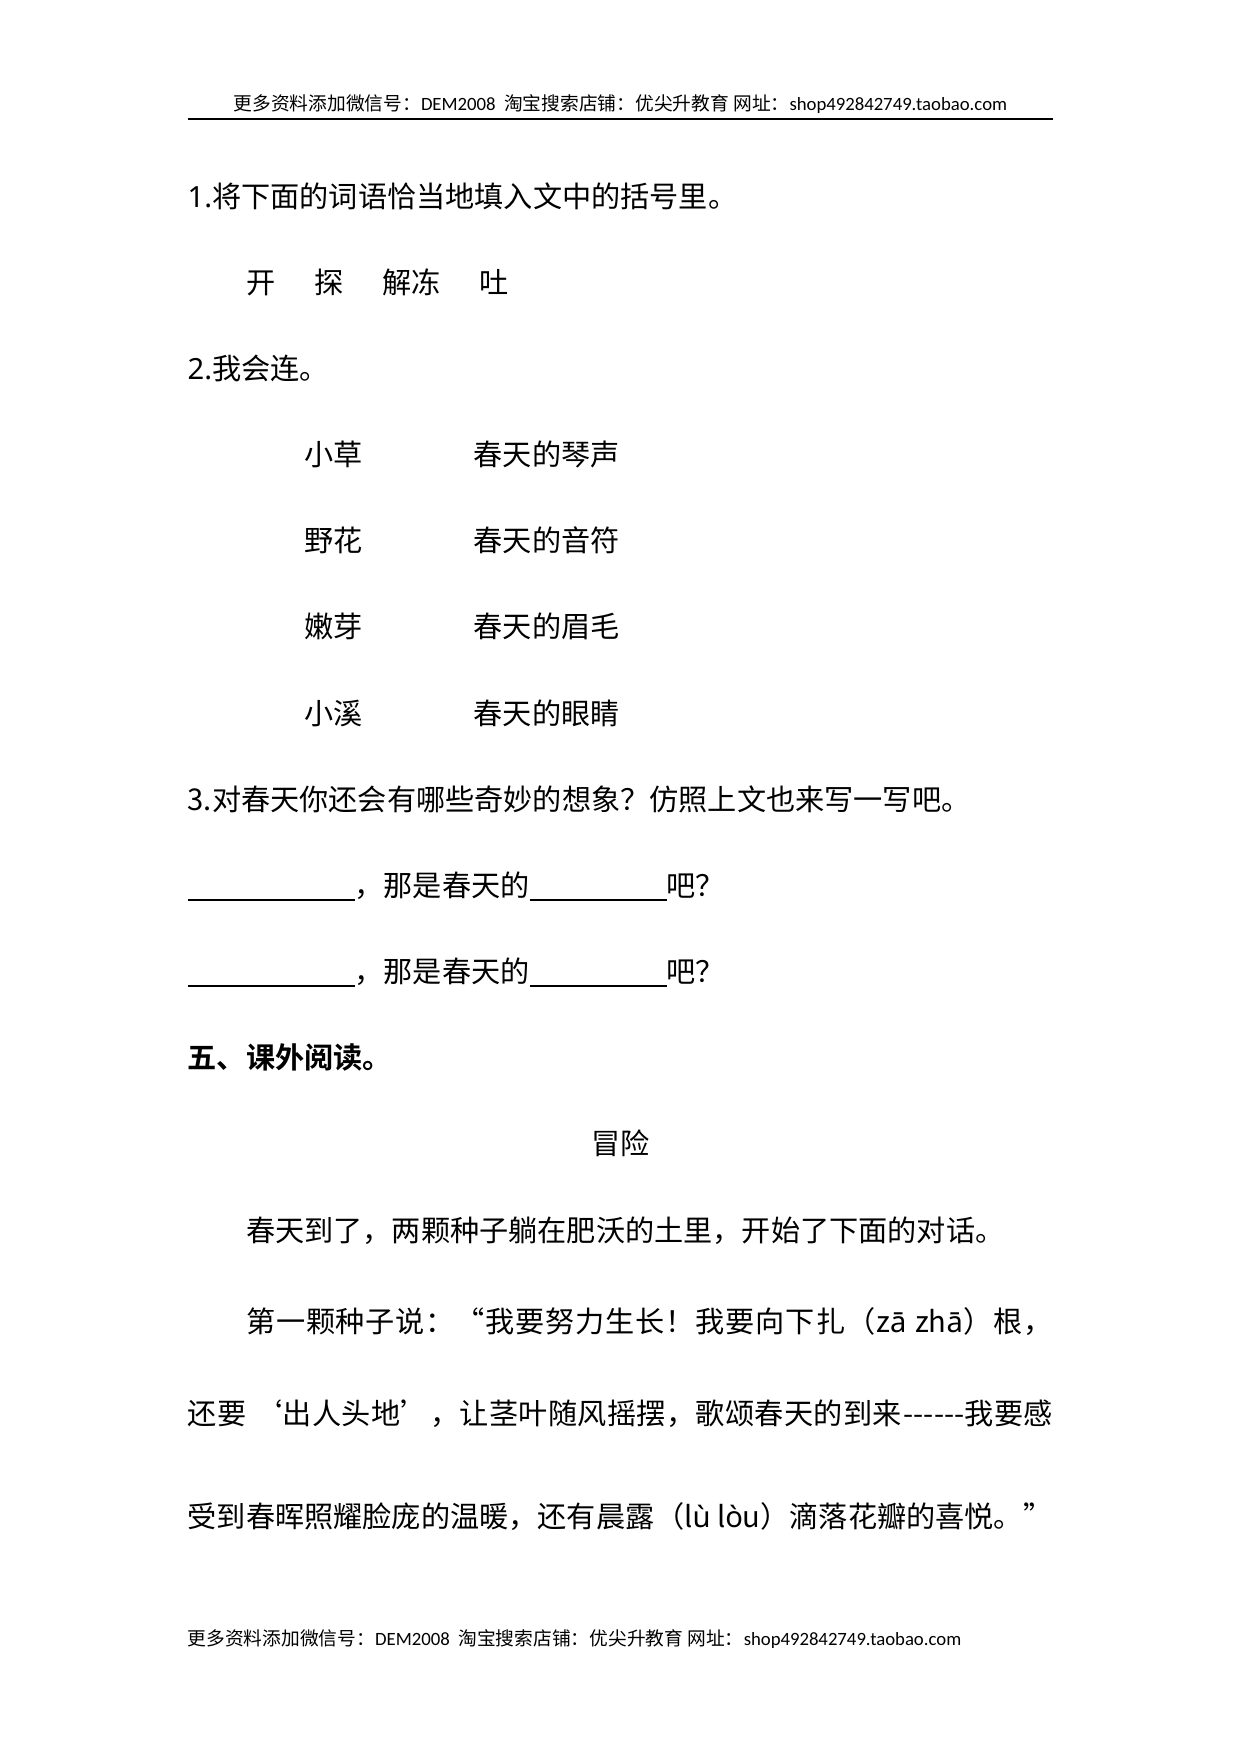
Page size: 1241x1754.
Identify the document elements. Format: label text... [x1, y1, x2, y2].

text ，那是春天的 吧？ [187, 851, 1053, 916]
text 春天到了，两颗种子躺在肥沃的土里，开始了下面的对话。 [187, 1196, 1053, 1261]
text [187, 1282, 1053, 1542]
text 开 探 解冻 吐 [187, 248, 1053, 313]
text 野花 春天的音符 [187, 507, 1053, 572]
text 2.我会连。 [187, 334, 1053, 399]
text 嫩芽 春天的眉毛 [187, 593, 1053, 658]
text 1.将下面的词语恰当地填入文中的括号里。 [187, 162, 1053, 227]
text 五、课外阅读。 [187, 1023, 1053, 1088]
text 小草 春天的琴声 [187, 420, 1053, 485]
text 冒险 [187, 1109, 1053, 1174]
text ，那是春天的 吧？ [187, 937, 1053, 1002]
text 小溪 春天的眼睛 [187, 679, 1053, 744]
text 3.对春天你还会有哪些奇妙的想象？仿照上文也来写一写吧。 [187, 765, 1053, 830]
